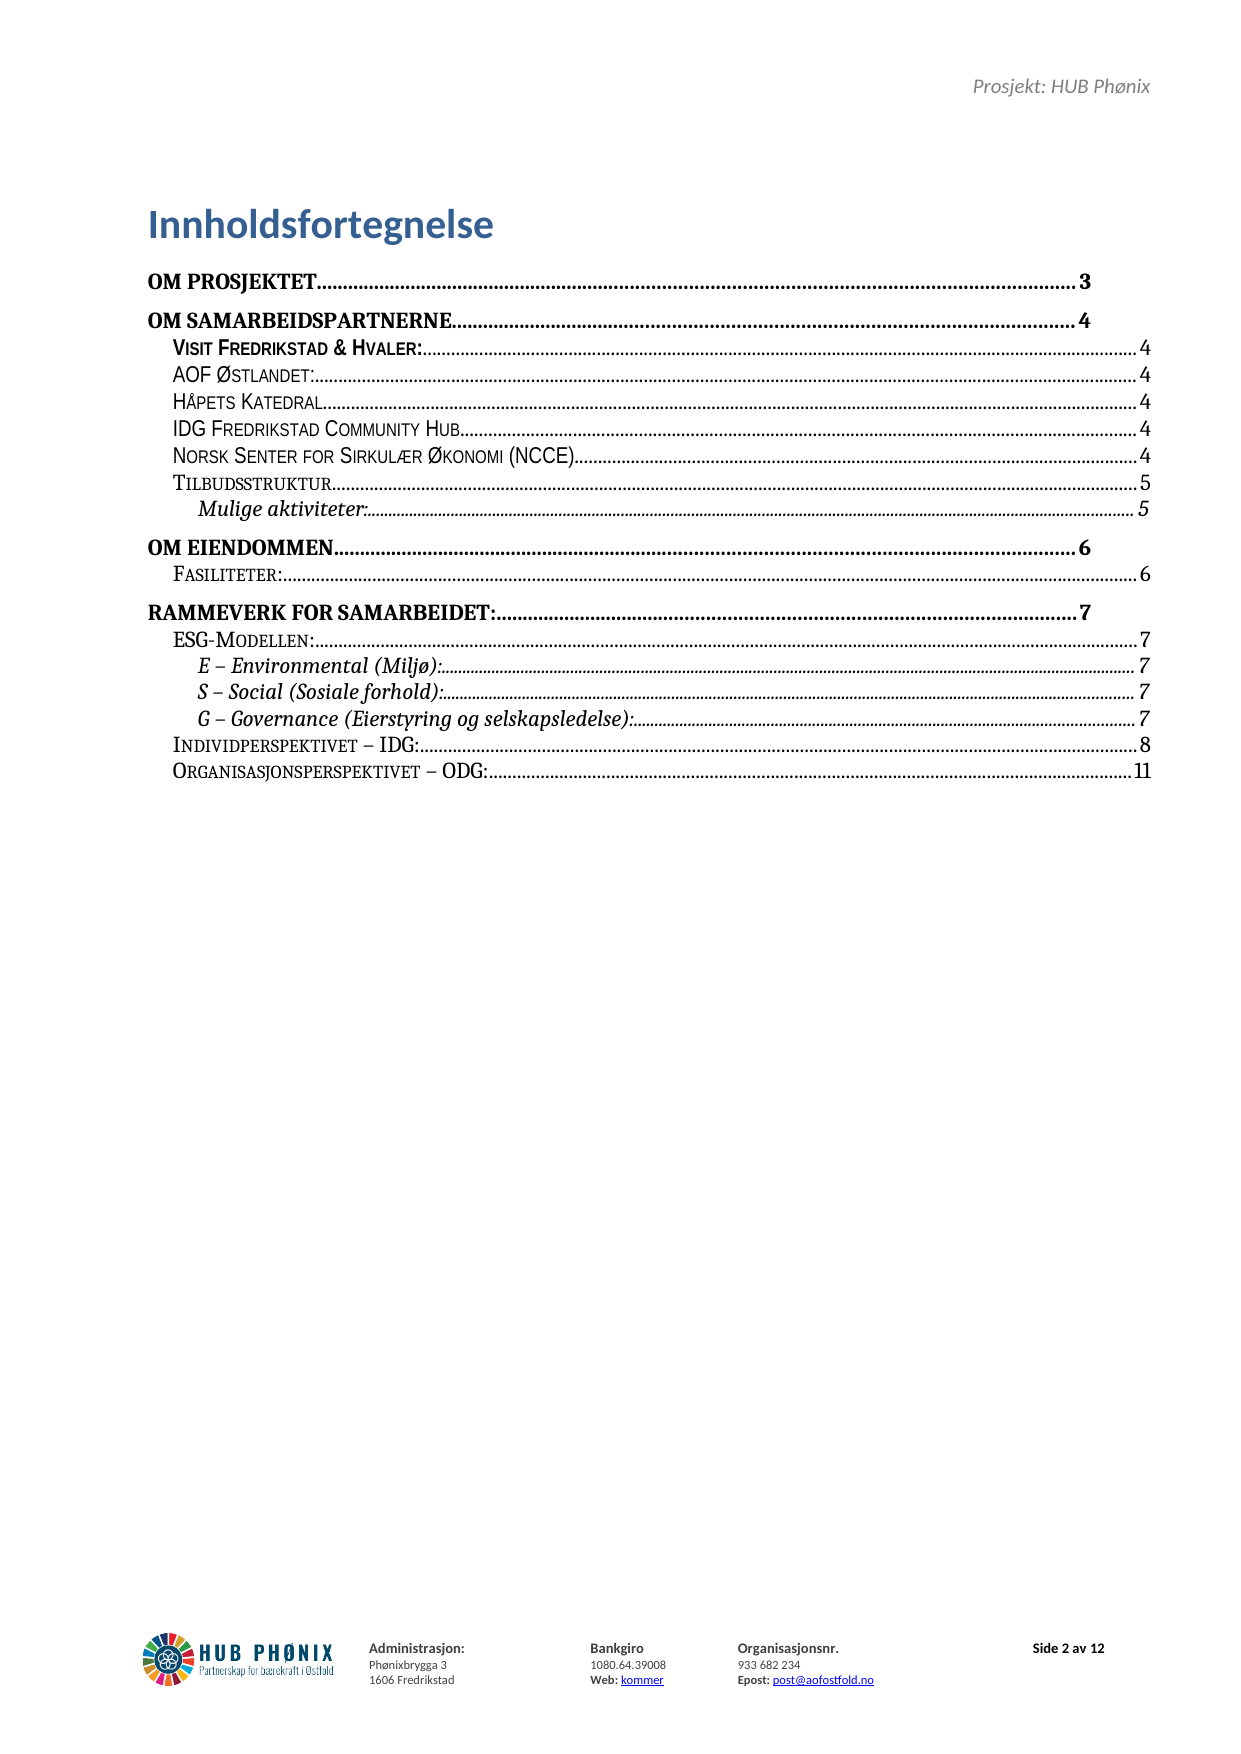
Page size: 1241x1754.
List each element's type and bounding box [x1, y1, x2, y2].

picture [142, 1633, 339, 1692]
